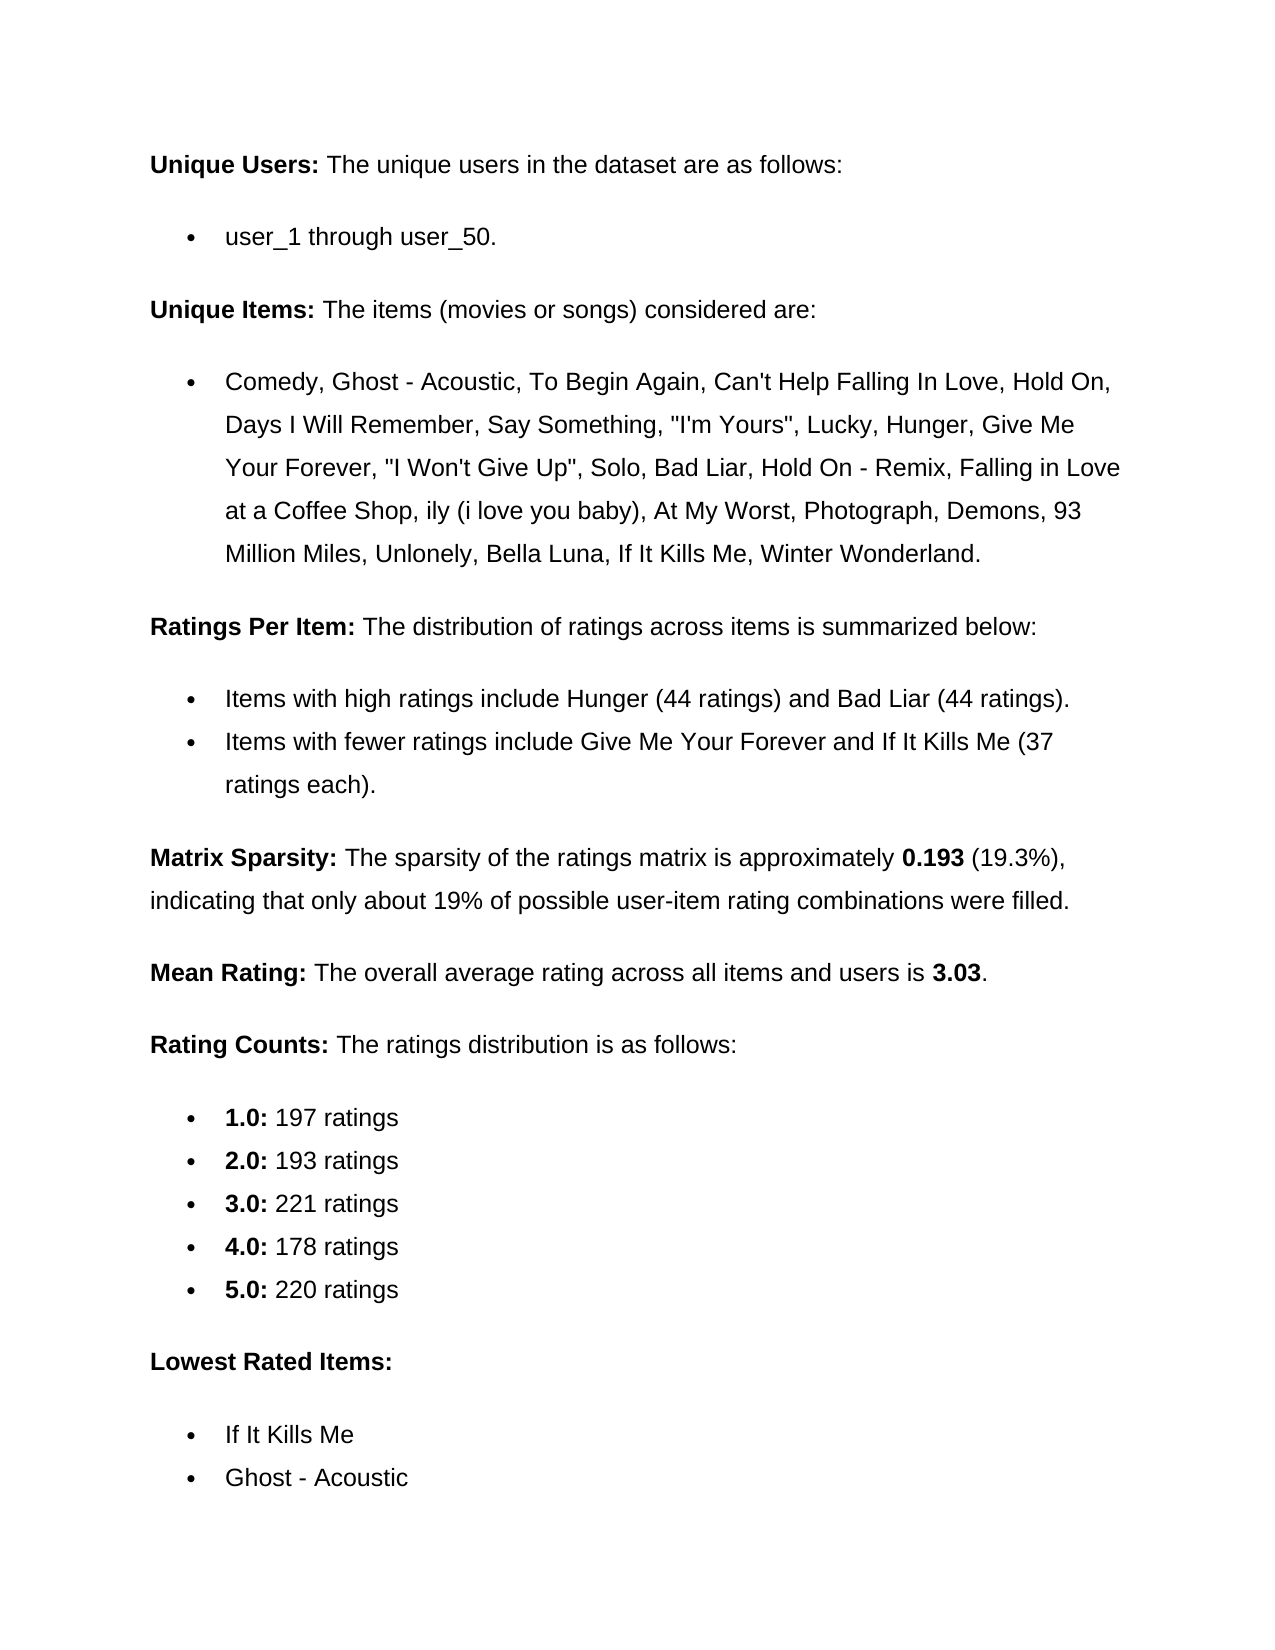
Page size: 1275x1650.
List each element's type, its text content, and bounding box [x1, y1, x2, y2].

text Ratings Per Item: The distribution of ratings across items is summarized below: [150, 612, 1125, 640]
text Mean Rating: The overall average rating across all items and users is 3.03. [150, 958, 1125, 987]
text Rating Counts: The ratings distribution is as follows: [150, 1030, 1125, 1059]
text Unique Items: The items (movies or songs) considered are: [150, 294, 1125, 323]
list 4.0: 178 ratings [187, 1232, 1125, 1261]
list 1.0: 197 ratings [187, 1102, 1125, 1131]
list If It Kills Me [187, 1419, 1125, 1448]
list Comedy, Ghost - Acoustic, To Begin Again, Can't Help Falling In Love, Hold On, Days I Will Remember, Say Something, "I'm Yours", Lucky, Hunger, Give Me Your Forever, "I Won't Give Up", Solo, Bad Liar, Hold On - Remix, Falling in Love at a Coffee Shop, ily (i love you baby), At My Worst, Photograph, Demons, 93 Million Miles, Unlonely, Bella Luna, If It Kills Me, Winter Wonderland. [187, 367, 1125, 568]
list 2.0: 193 ratings [187, 1146, 1125, 1174]
text Unique Users: The unique users in the dataset are as follows: [150, 150, 1125, 179]
text Lowest Rated Items: [150, 1347, 1125, 1376]
text Matrix Sparsity: The sparsity of the ratings matrix is approximately 0.193 (19.3%), indicating that only about 19% of possible user-item rating combinations were filled. [150, 842, 1125, 914]
list user_1 through user_50. [187, 222, 1125, 251]
list 5.0: 220 ratings [187, 1275, 1125, 1304]
list Items with fewer ratings include Give Me Your Forever and If It Kills Me (37 ratings each). [187, 727, 1125, 799]
list Items with high ratings include Hunger (44 ratings) and Bad Liar (44 ratings). [187, 684, 1125, 713]
list Ghost - Acoustic [187, 1463, 1125, 1491]
list 3.0: 221 ratings [187, 1189, 1125, 1217]
